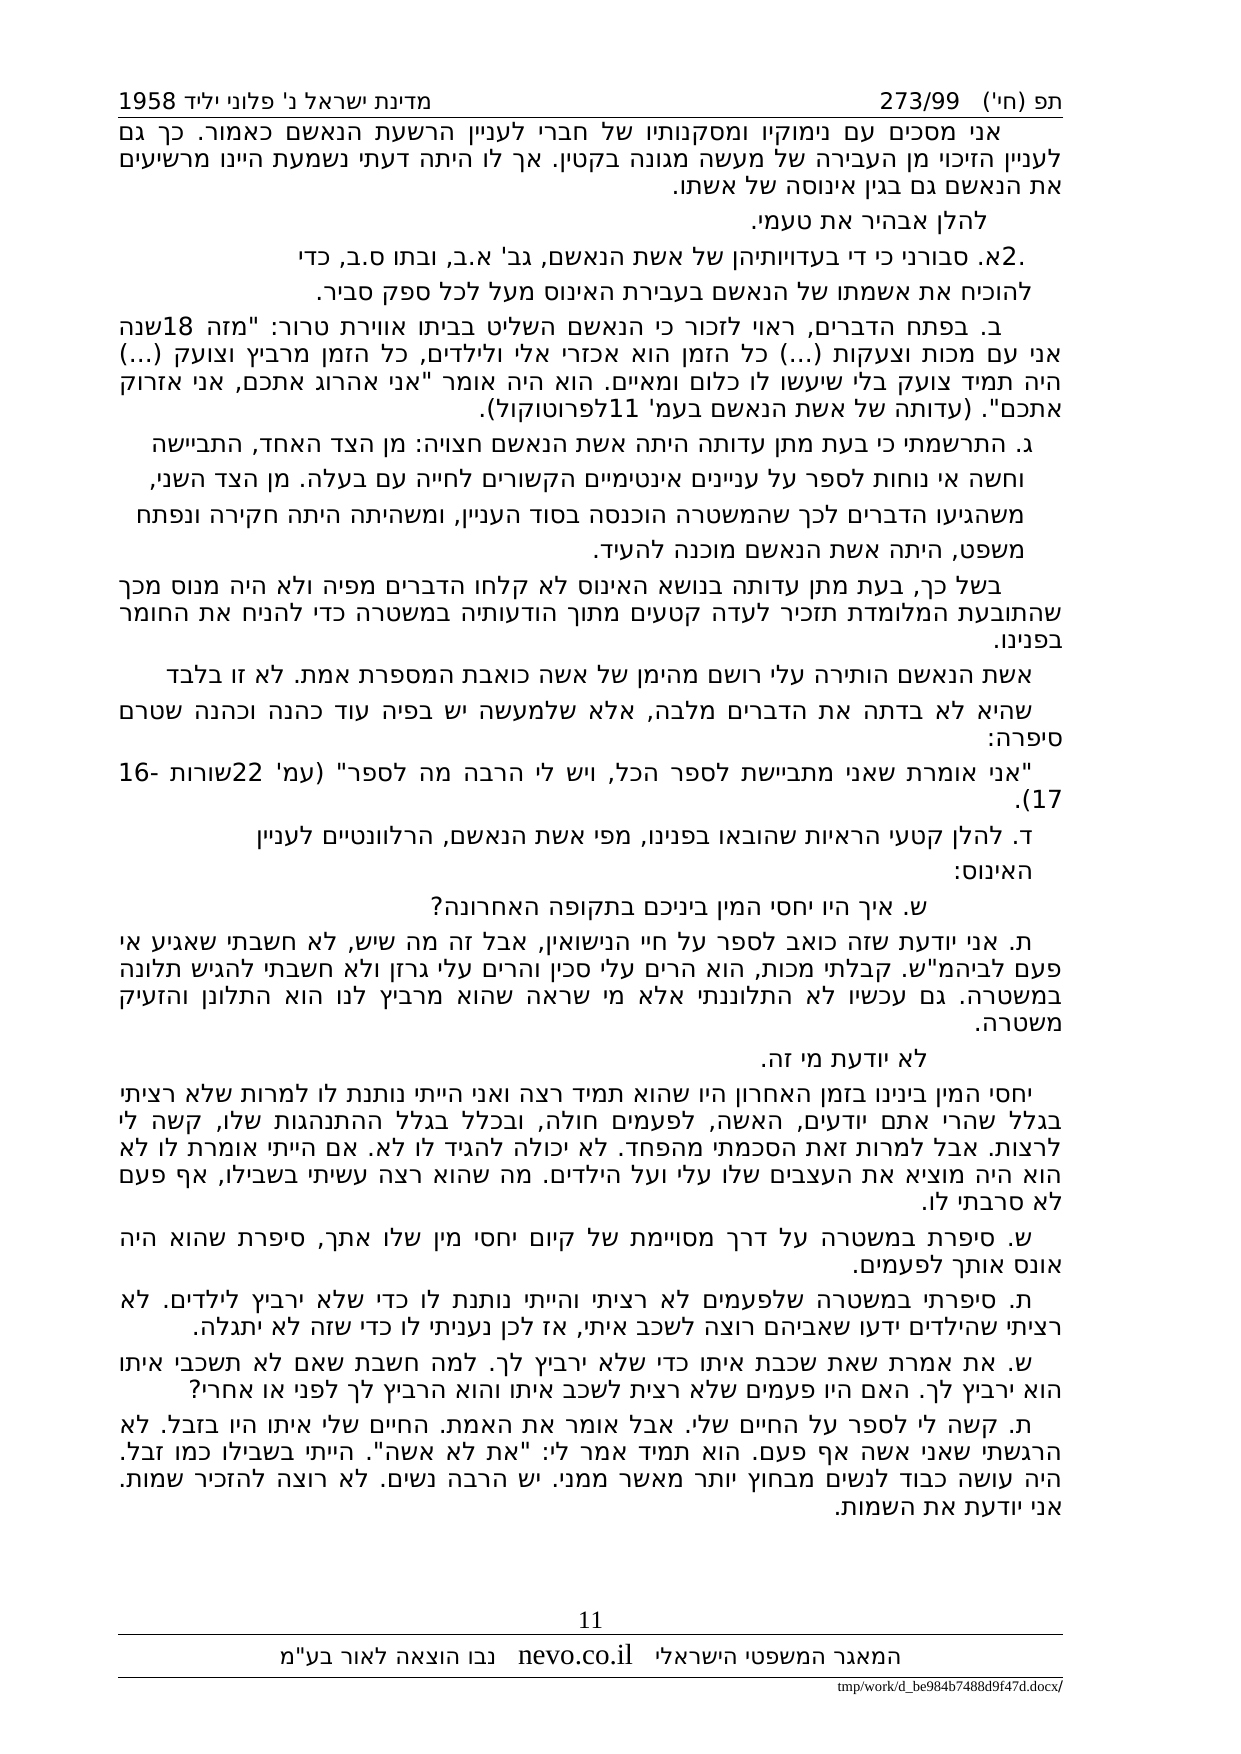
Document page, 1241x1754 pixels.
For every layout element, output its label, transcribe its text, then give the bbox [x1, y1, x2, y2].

text ש. סיפרת במשטרה על דרך מסויימת של קיום יחסי מין שלו אתך, סיפרת שהוא היה אונס אותך לפעמים. [118, 1224, 1063, 1279]
text משפט, היתה אשת הנאשם מוכנה להעיד. [118, 537, 1063, 564]
text אני מסכים עם נימוקיו ומסקנותיו של חברי לעניין הרשעת הנאשם כאמור. כך גם לעניין הזיכוי מן העבירה של מעשה מגונה בקטין. אך לו היתה דעתי נשמעת היינו מרשיעים את הנאשם גם בגין אינוסה של אשתו. [118, 118, 1063, 199]
text "אני אומרת שאני מתביישת לספר הכל, ויש לי הרבה מה לספר" (עמ' 22שורות 16-17). [118, 760, 1063, 814]
text ג. התרשמתי כי בעת מתן עדותה היתה אשת הנאשם חצויה: מן הצד האחד, התביישה [118, 431, 1063, 458]
text ש. את אמרת שאת שכבת איתו כדי שלא ירביץ לך. למה חשבת שאם לא תשכבי איתו הוא ירביץ לך. האם היו פעמים שלא רצית לשכב איתו והוא הרביץ לך לפני או אחרי? [118, 1349, 1063, 1404]
text האינוס: [118, 858, 1063, 885]
text ד. להלן קטעי הראיות שהובאו בפנינו, מפי אשת הנאשם, הרלוונטיים לעניין [118, 822, 1063, 849]
text לא יודעת מי זה. [118, 1045, 1063, 1072]
text להוכיח את אשמתו של הנאשם בעבירת האינוס מעל לכל ספק סביר. [118, 279, 1063, 306]
text בשל כך, בעת מתן עדותה בנושא האינוס לא קלחו הדברים מפיה ולא היה מנוס מכך שהתובעת המלומדת תזכיר לעדה קטעים מתוך הודעותיה במשטרה כדי להניח את החומר בפנינו. [118, 572, 1063, 654]
text ת. סיפרתי במשטרה שלפעמים לא רציתי והייתי נותנת לו כדי שלא ירביץ לילדים. לא רציתי שהילדים ידעו שאביהם רוצה לשכב איתי, אז לכן נעניתי לו כדי שזה לא יתגלה. [118, 1287, 1063, 1341]
text ש. איך היו יחסי המין ביניכם בתקופה האחרונה? [118, 893, 1063, 920]
text אשת הנאשם הותירה עלי רושם מהימן של אשה כואבת המספרת אמת. לא זו בלבד [118, 662, 1063, 689]
text יחסי המין בינינו בזמן האחרון היו שהוא תמיד רצה ואני הייתי נותנת לו למרות שלא רציתי בגלל שהרי אתם יודעים, האשה, לפעמים חולה, ובכלל בגלל ההתנהגות שלו, קשה לי לרצות. אבל למרות זאת הסכמתי מהפחד. לא יכולה להגיד לו לא. אם הייתי אומרת לו לא הוא היה מוציא את העצבים שלו עלי ועל הילדים. מה שהוא רצה עשיתי בשבילו, אף פעם לא סרבתי לו. [118, 1081, 1063, 1216]
text ת. אני יודעת שזה כואב לספר על חיי הנישואין, אבל זה מה שיש, לא חשבתי שאגיע אי פעם לביהמ"ש. קבלתי מכות, הוא הרים עלי סכין והרים עלי גרזן ולא חשבתי להגיש תלונה במשטרה. גם עכשיו לא התלוננתי אלא מי שראה שהוא מרביץ לנו הוא התלונן והזעיק משטרה. [118, 929, 1063, 1037]
text ת. קשה לי לספר על החיים שלי. אבל אומר את האמת. החיים שלי איתו היו בזבל. לא הרגשתי שאני אשה אף פעם. הוא תמיד אמר לי: "את לא אשה". הייתי בשבילו כמו זבל. היה עושה כבוד לנשים מבחוץ יותר מאשר ממני. יש הרבה נשים. לא רוצה להזכיר שמות. אני יודעת את השמות. [118, 1412, 1063, 1520]
text .2א. סבורני כי די בעדויותיהן של אשת הנאשם, גב' א.ב, ובתו ס.ב, כדי [118, 243, 1063, 270]
text שהיא לא בדתה את הדברים מלבה, אלא שלמעשה יש בפיה עוד כהנה וכהנה שטרם סיפרה: [118, 697, 1063, 752]
text וחשה אי נוחות לספר על עניינים אינטימיים הקשורים לחייה עם בעלה. מן הצד השני, [118, 466, 1063, 493]
text משהגיעו הדברים לכך שהמשטרה הוכנסה בסוד העניין, ומשהיתה היתה חקירה ונפתח [118, 502, 1063, 529]
text להלן אבהיר את טעמי. [118, 208, 1063, 235]
text ב. בפתח הדברים, ראוי לזכור כי הנאשם השליט בביתו אווירת טרור: "מזה 18שנה אני עם מכות וצעקות (...) כל הזמן הוא אכזרי אלי ולילדים, כל הזמן מרביץ וצועק (...) היה תמיד צועק בלי שיעשו לו כלום ומאיים. הוא היה אומר "אני אהרוג אתכם, אני אזרוק אתכם". (עדותה של אשת הנאשם בעמ' 11לפרוטוקול). [118, 314, 1063, 422]
